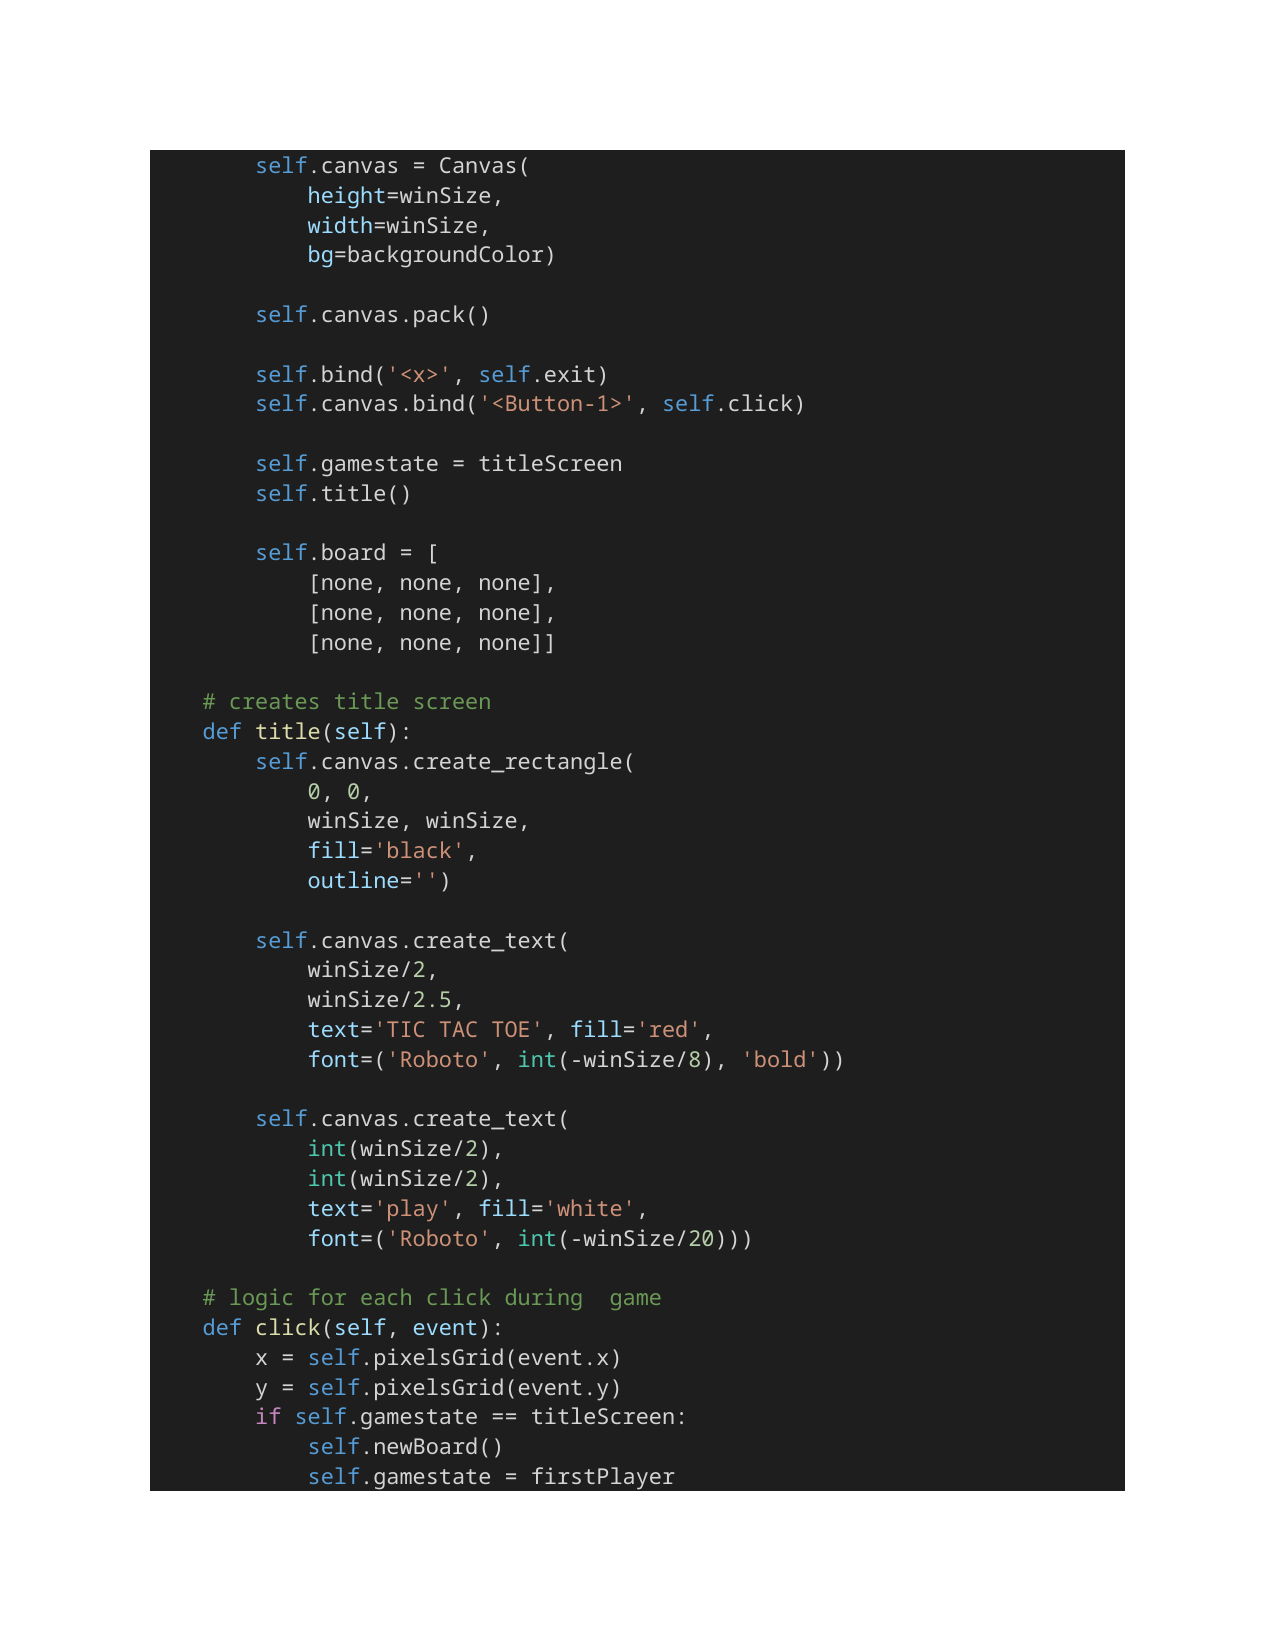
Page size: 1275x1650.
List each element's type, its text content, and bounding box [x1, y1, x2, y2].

text x = self.pixelsGrid(event.x) [150, 1342, 1125, 1371]
text height=winSize, [150, 180, 1125, 209]
text text='play', fill='white', [150, 1193, 1125, 1222]
text self.newBoard() [150, 1431, 1125, 1461]
text winSize/2.5, [150, 984, 1125, 1014]
text int(winSize/2), [150, 1133, 1125, 1163]
text self.canvas.bind('<Button-1>', self.click) [150, 388, 1125, 418]
text [none, none, none], [150, 597, 1125, 627]
text font=('Roboto', int(-winSize/8), 'bold')) [150, 1044, 1125, 1073]
text winSize/2, [150, 954, 1125, 984]
text self.canvas = Canvas( [150, 150, 1125, 180]
text if self.gamestate == titleScreen: [150, 1401, 1125, 1431]
text self.canvas.pack() [150, 299, 1125, 329]
text self.gamestate = firstPlayer [150, 1461, 1125, 1491]
text def click(self, event): [150, 1312, 1125, 1342]
text int(winSize/2), [150, 1163, 1125, 1193]
text bg=backgroundColor) [150, 239, 1125, 269]
text font=('Roboto', int(-winSize/20))) [150, 1222, 1125, 1252]
text self.canvas.create_text( [150, 924, 1125, 954]
text outline='') [150, 865, 1125, 895]
text fill='black', [150, 835, 1125, 865]
text [none, none, none]] [150, 627, 1125, 656]
text self.gamestate = titleScreen [150, 448, 1125, 478]
text self.canvas.create_rectangle( [150, 746, 1125, 776]
text # logic for each click during game [150, 1282, 1125, 1312]
text width=winSize, [150, 209, 1125, 239]
text self.canvas.create_text( [150, 1103, 1125, 1133]
text def title(self): [150, 716, 1125, 746]
text text='TIC TAC TOE', fill='red', [150, 1014, 1125, 1044]
text [none, none, none], [150, 567, 1125, 597]
text self.board = [ [150, 537, 1125, 567]
text y = self.pixelsGrid(event.y) [150, 1371, 1125, 1401]
text winSize, winSize, [150, 805, 1125, 835]
text # creates title screen [150, 686, 1125, 716]
text 0, 0, [150, 776, 1125, 805]
text self.bind('<x>', self.exit) [150, 358, 1125, 388]
text self.title() [150, 478, 1125, 507]
